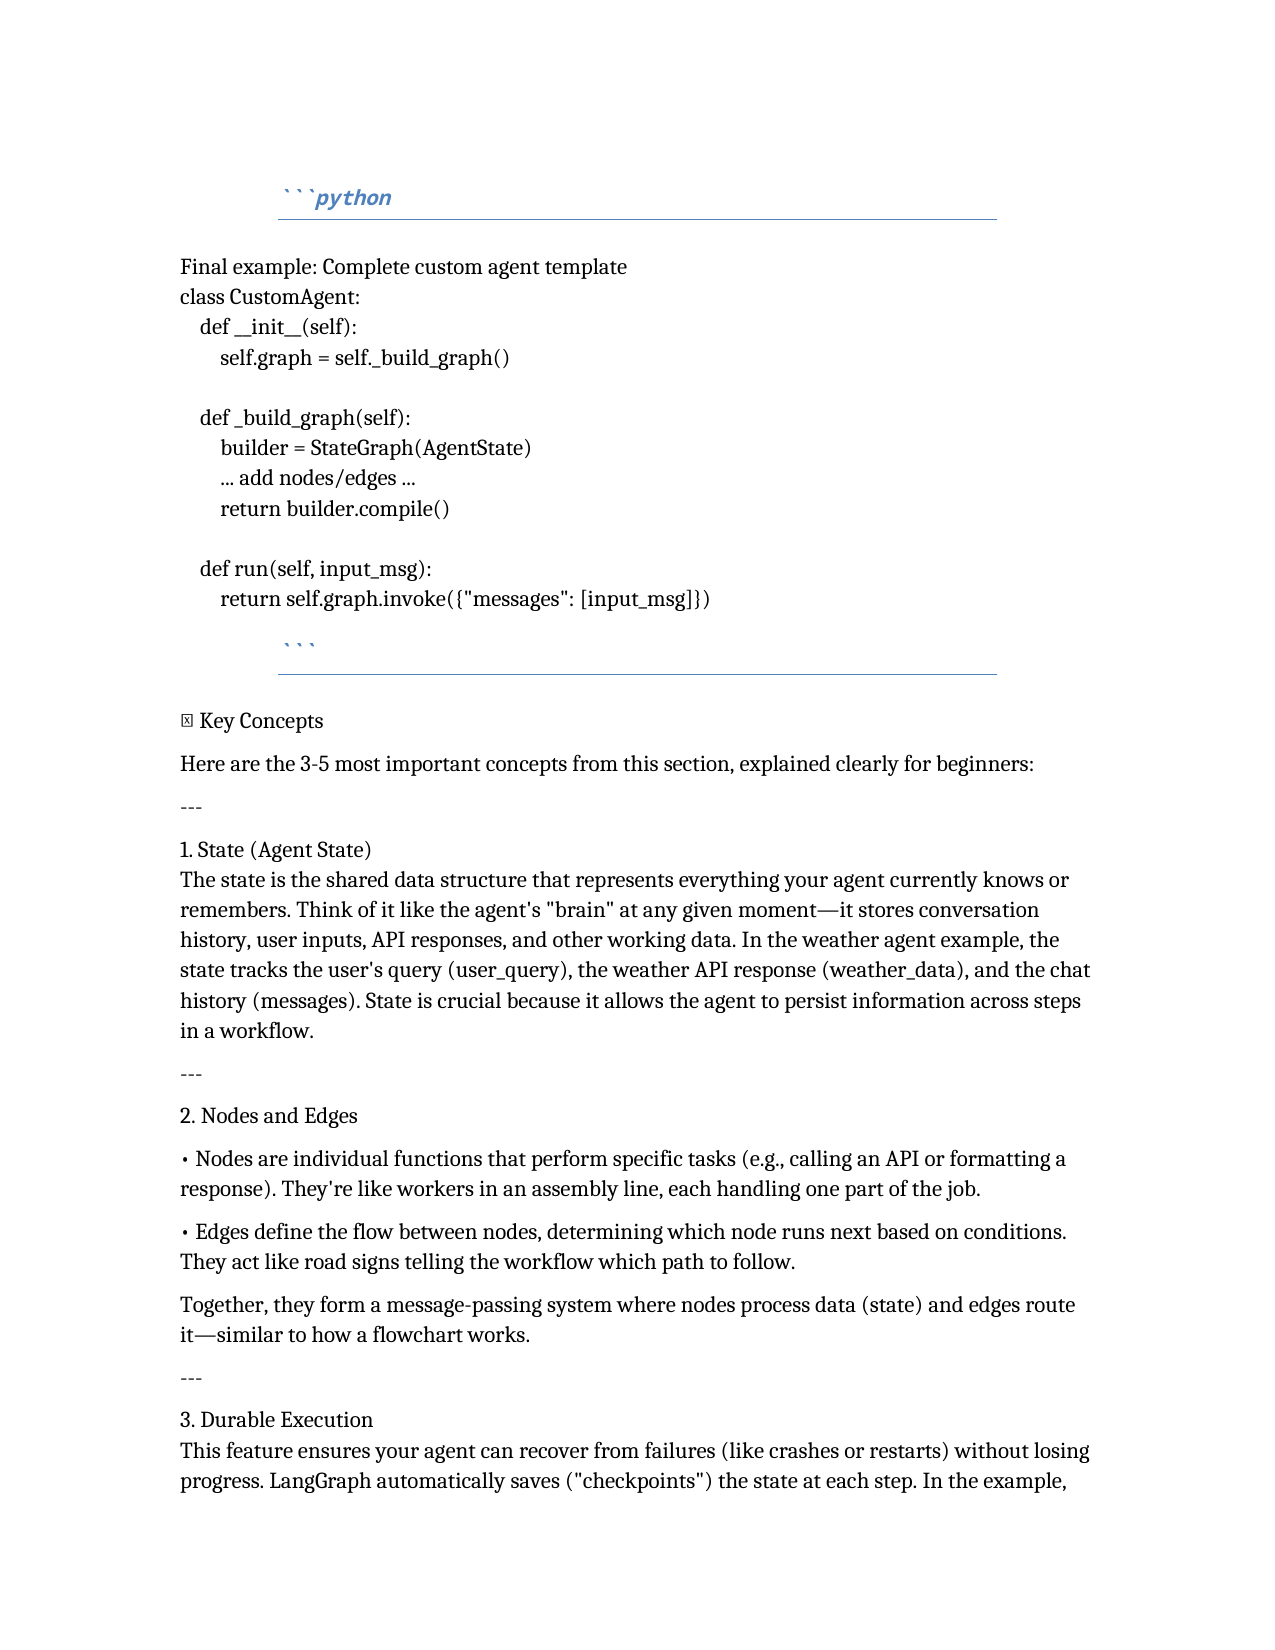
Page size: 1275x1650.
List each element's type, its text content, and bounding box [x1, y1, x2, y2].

text --- [180, 1060, 1095, 1087]
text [180, 1407, 1095, 1494]
text --- [180, 794, 1095, 820]
text 2. Nodes and Edges [180, 1103, 1095, 1129]
text 1. State (Agent State) The state is the shared data structure that represents everything your agent currently knows or remembers. Think of it like the agent's "brain" at any given moment—it stores conversation history, user inputs, API responses, and other working data. In the weather agent example, the state tracks the user's query (user_query), the weather API response (weather_data), and the chat history (messages). State is crucial because it allows the agent to persist information across steps in a workflow. [180, 836, 1095, 1044]
text Together, they form a message-passing system where nodes process data (state) and edges route it—similar to how a flowchart works. [180, 1292, 1095, 1348]
text 🔑 Key Concepts [180, 708, 1095, 734]
text --- [180, 1364, 1095, 1391]
text • Nodes are individual functions that perform specific tasks (e.g., calling an API or formatting a response). They're like workers in an assembly line, each handling one part of the job. [180, 1146, 1095, 1202]
text ``` [277, 637, 997, 675]
text • Edges define the flow between nodes, determining which node runs next based on conditions. They act like road signs telling the workflow which path to follow. [180, 1219, 1095, 1275]
text ```python [277, 150, 997, 220]
text Final example: Complete custom agent template class CustomAgent: def __init__(self): self.graph = self._build_graph() def _build_graph(self): builder = StateGraph(AgentState) ... add nodes/edges ... return builder.compile() def run(self, input_msg): return self.graph.invoke({"messages": [input_msg]}) [180, 254, 1095, 612]
text Here are the 3-5 most important concepts from this section, explained clearly for beginners: [180, 751, 1095, 777]
